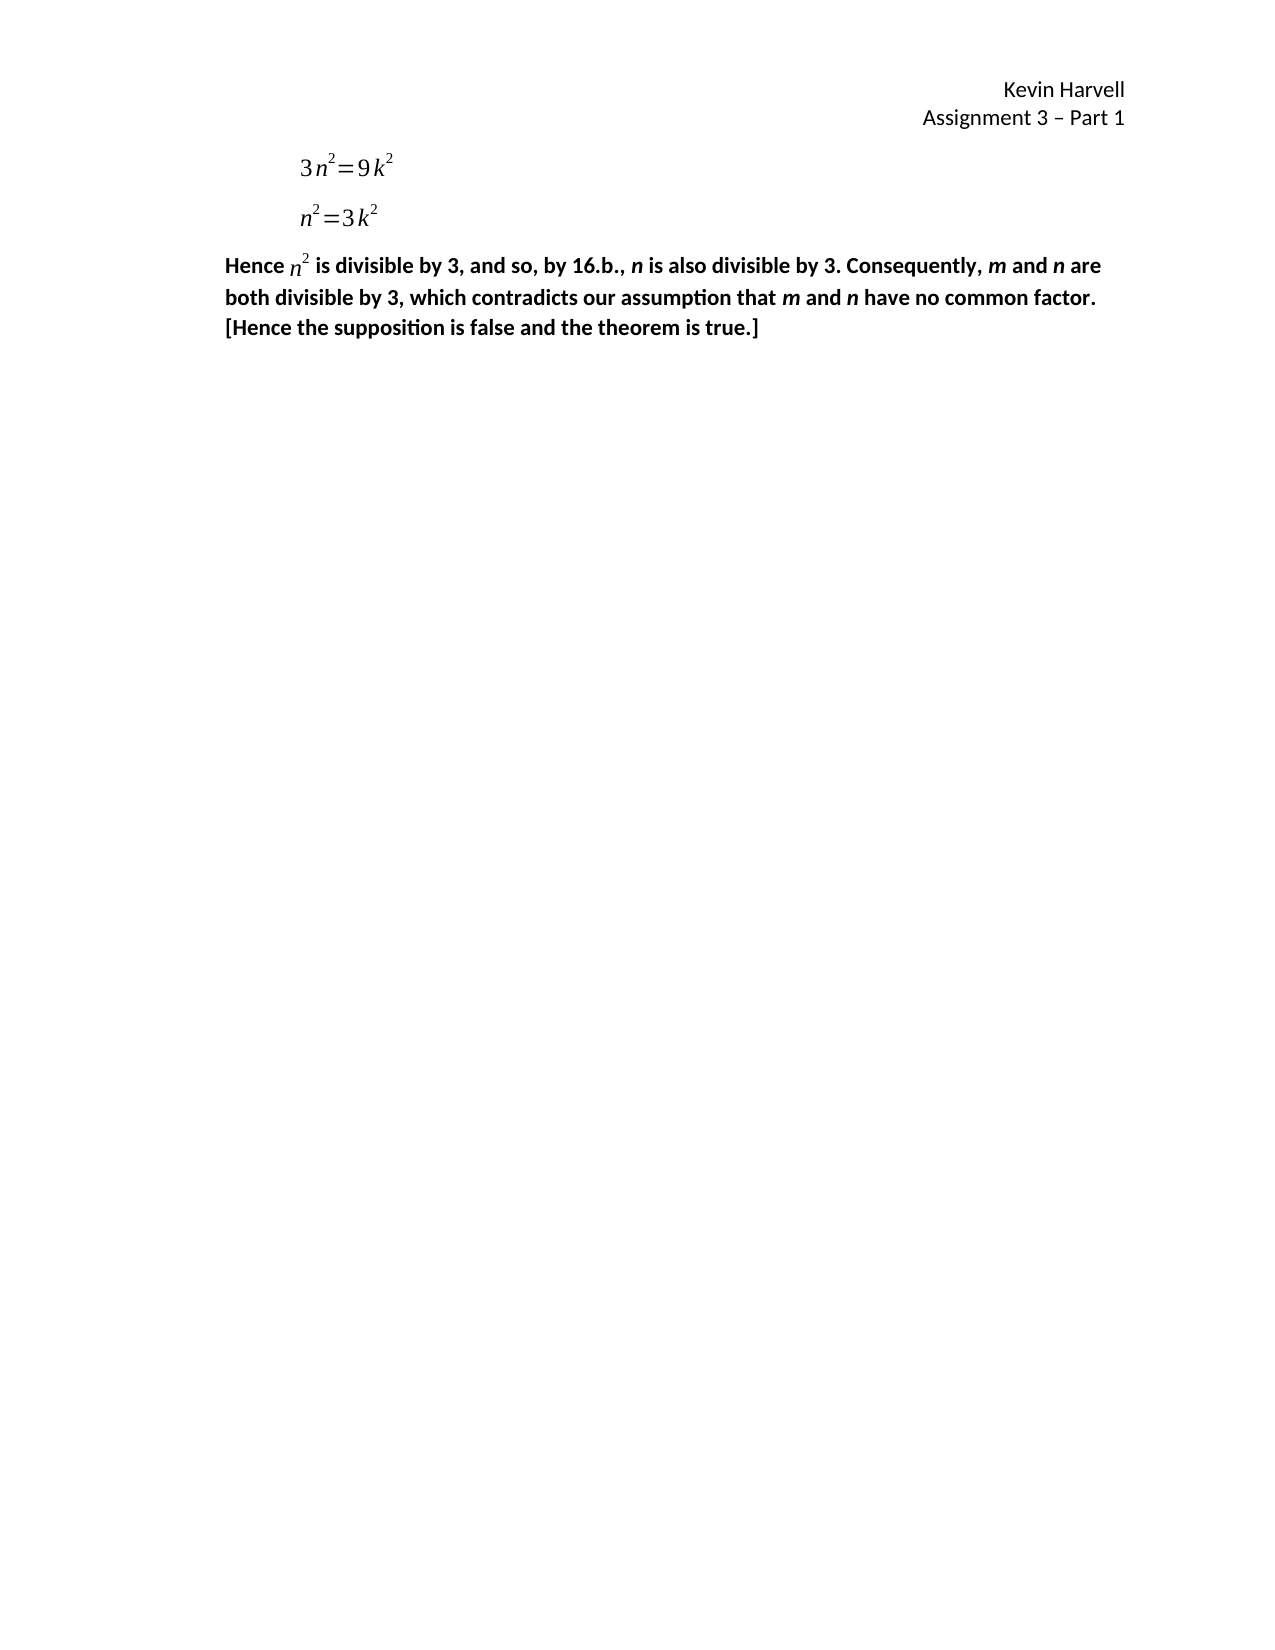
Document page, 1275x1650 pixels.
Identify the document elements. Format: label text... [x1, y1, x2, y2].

text Hence is divisible by 3, and so, by 16.b., n is also divisible by 3. Consequently, m and n are both divisible by 3, which contradicts our assumption that m and n have no common factor. [Hence the supposition is false and the theorem is true.] [150, 250, 1125, 342]
